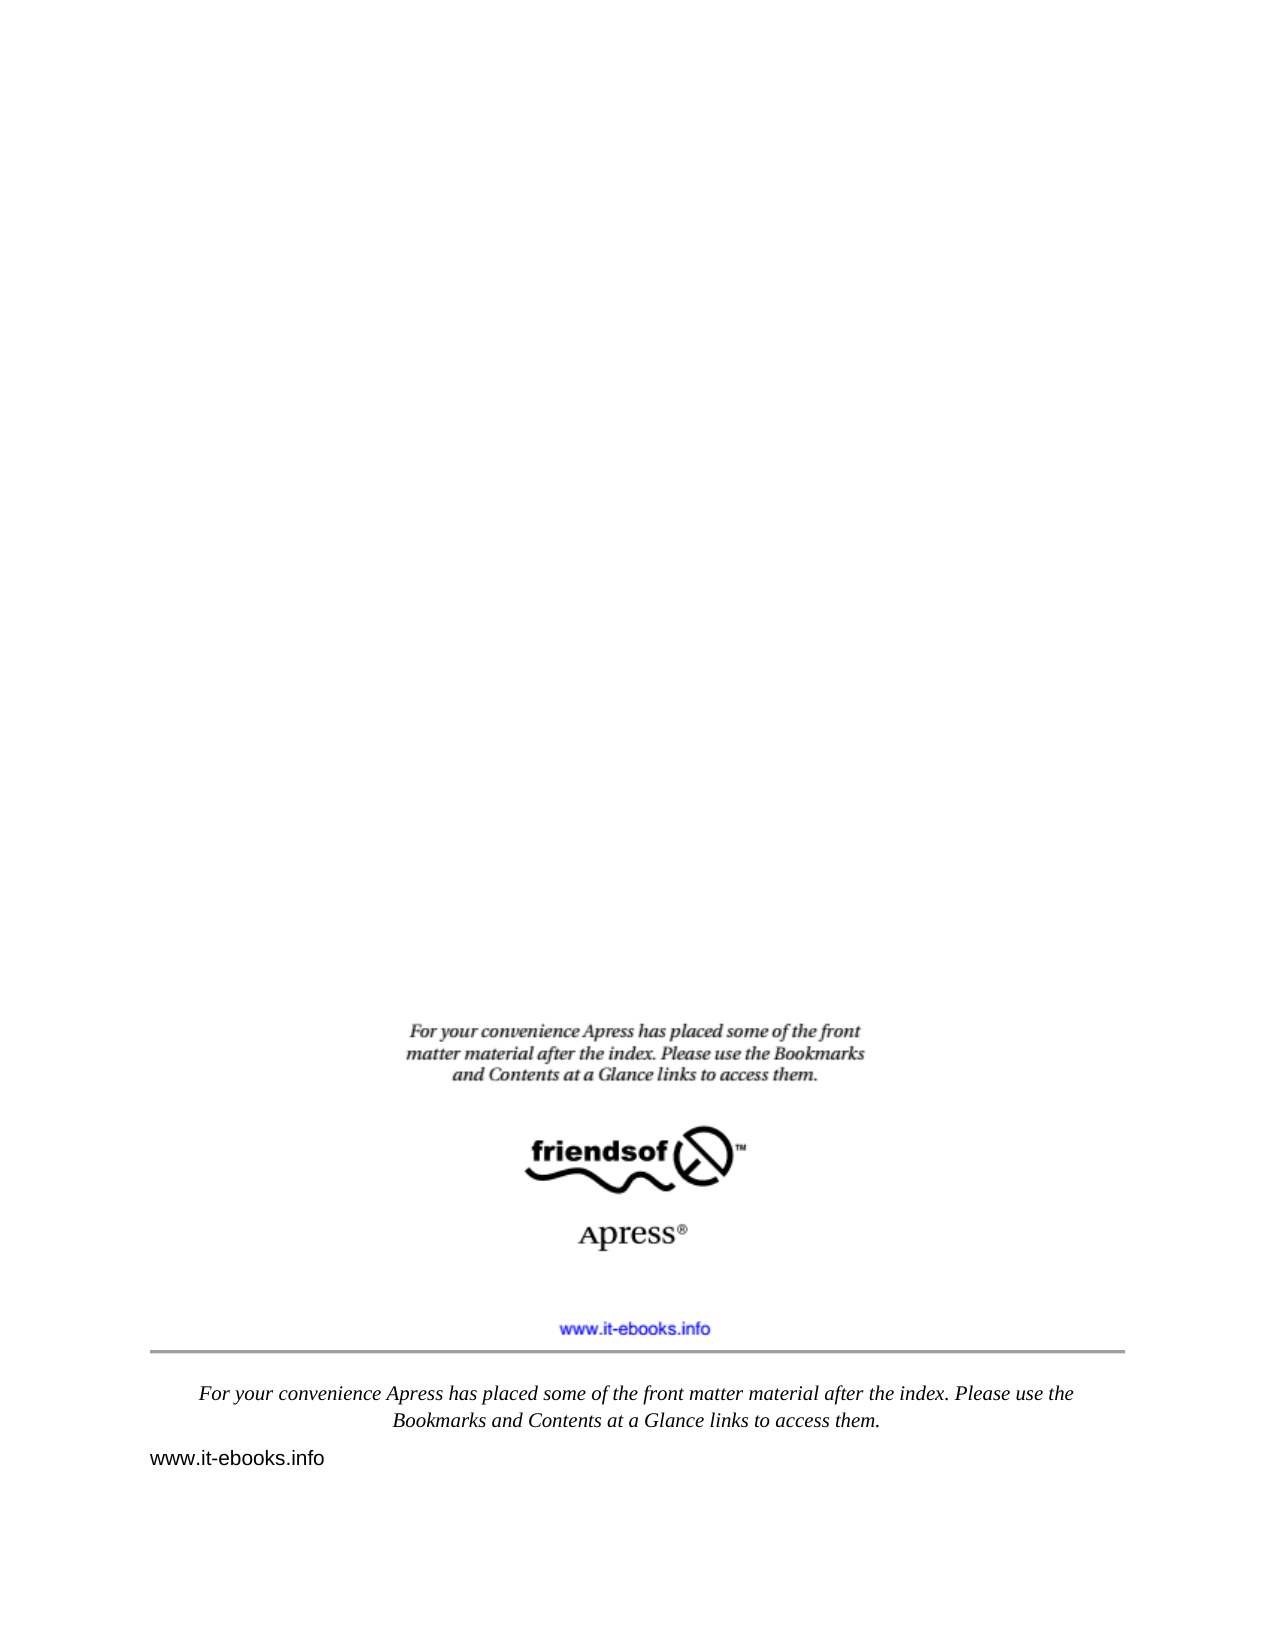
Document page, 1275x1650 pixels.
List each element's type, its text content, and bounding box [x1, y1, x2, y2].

text For your convenience Apress has placed some of the front matter material after the index. Please use the Bookmarks and Contents at a Glance links to access them. [150, 1380, 1125, 1432]
picture [150, 150, 1121, 1347]
text www.it-ebooks.info [150, 1446, 1125, 1470]
